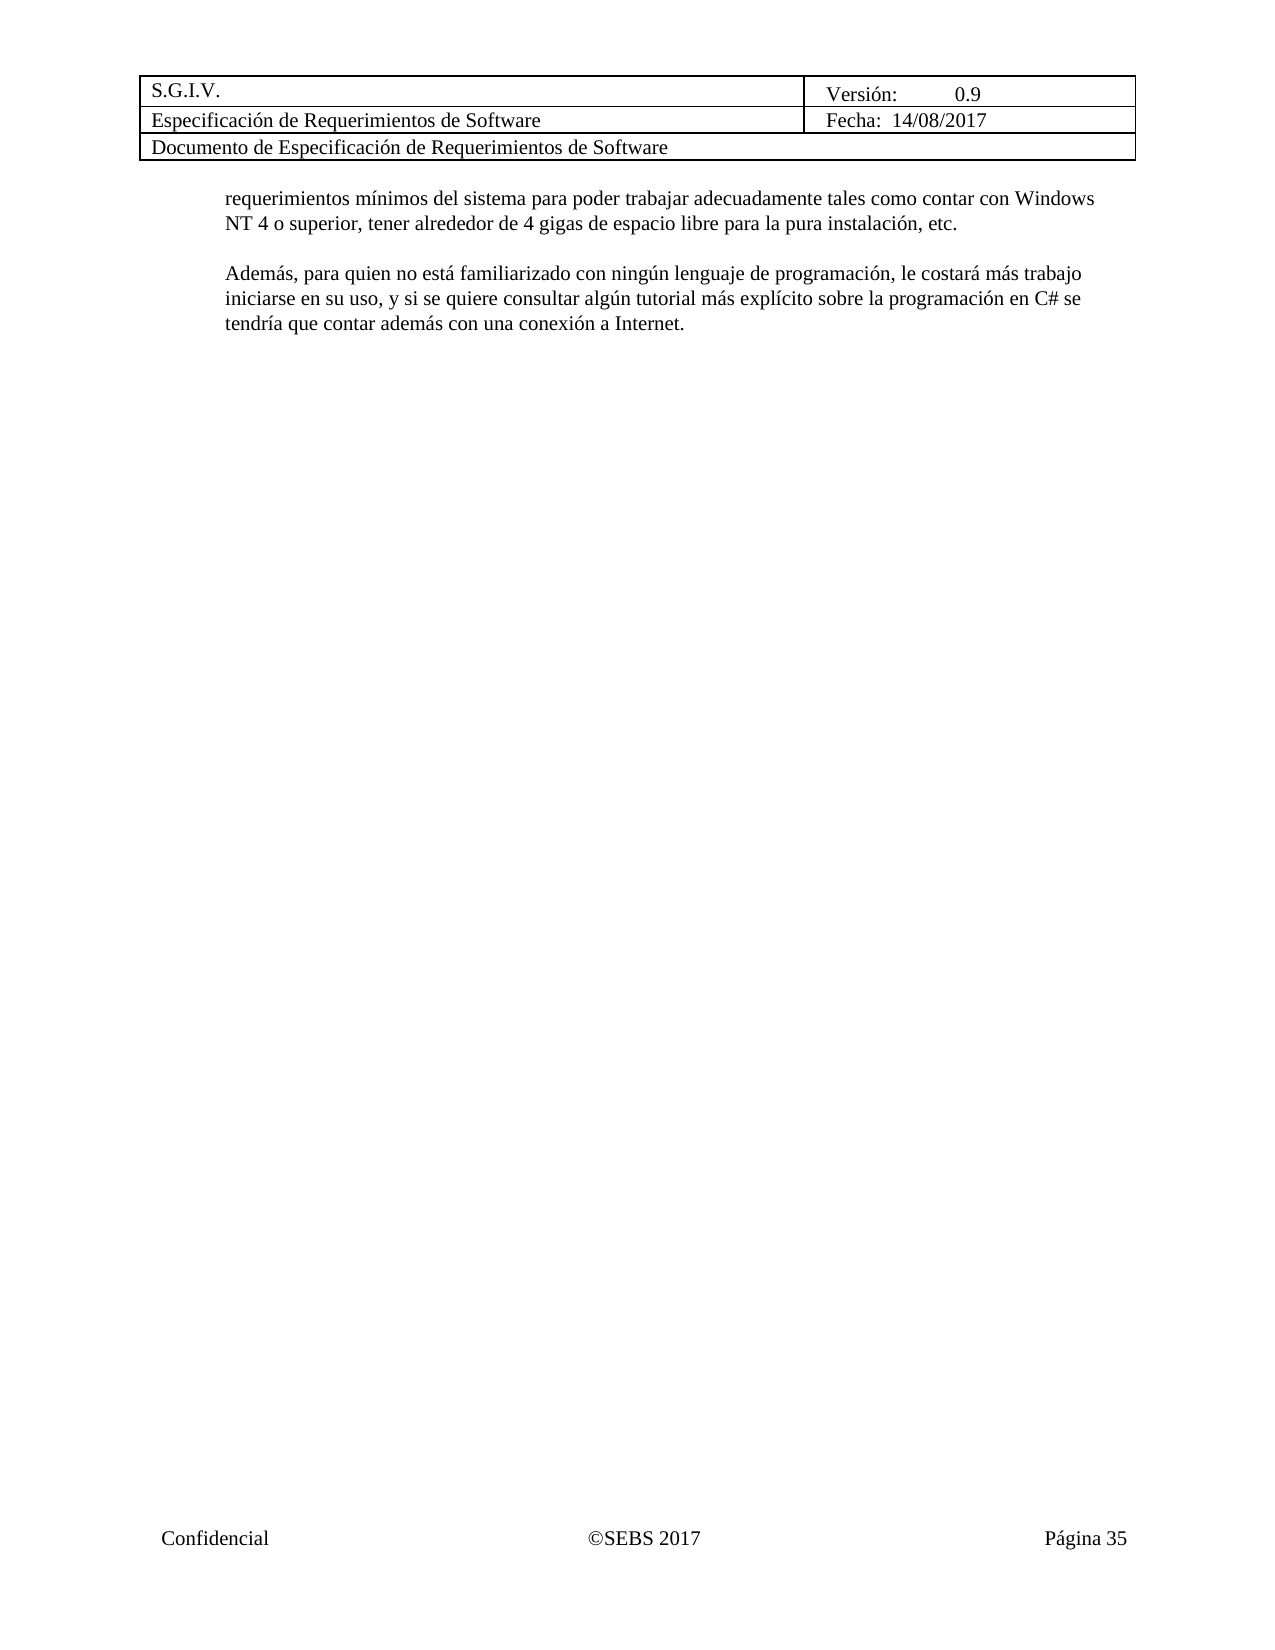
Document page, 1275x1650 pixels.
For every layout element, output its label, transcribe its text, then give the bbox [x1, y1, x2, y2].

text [225, 185, 1125, 235]
text Además, para quien no está familiarizado con ningún lenguaje de programación, le costará más trabajo iniciarse en su uso, y si se quiere consultar algún tutorial más explícito sobre la programación en C# se tendría que contar además con una conexión a Internet. [225, 260, 1125, 335]
